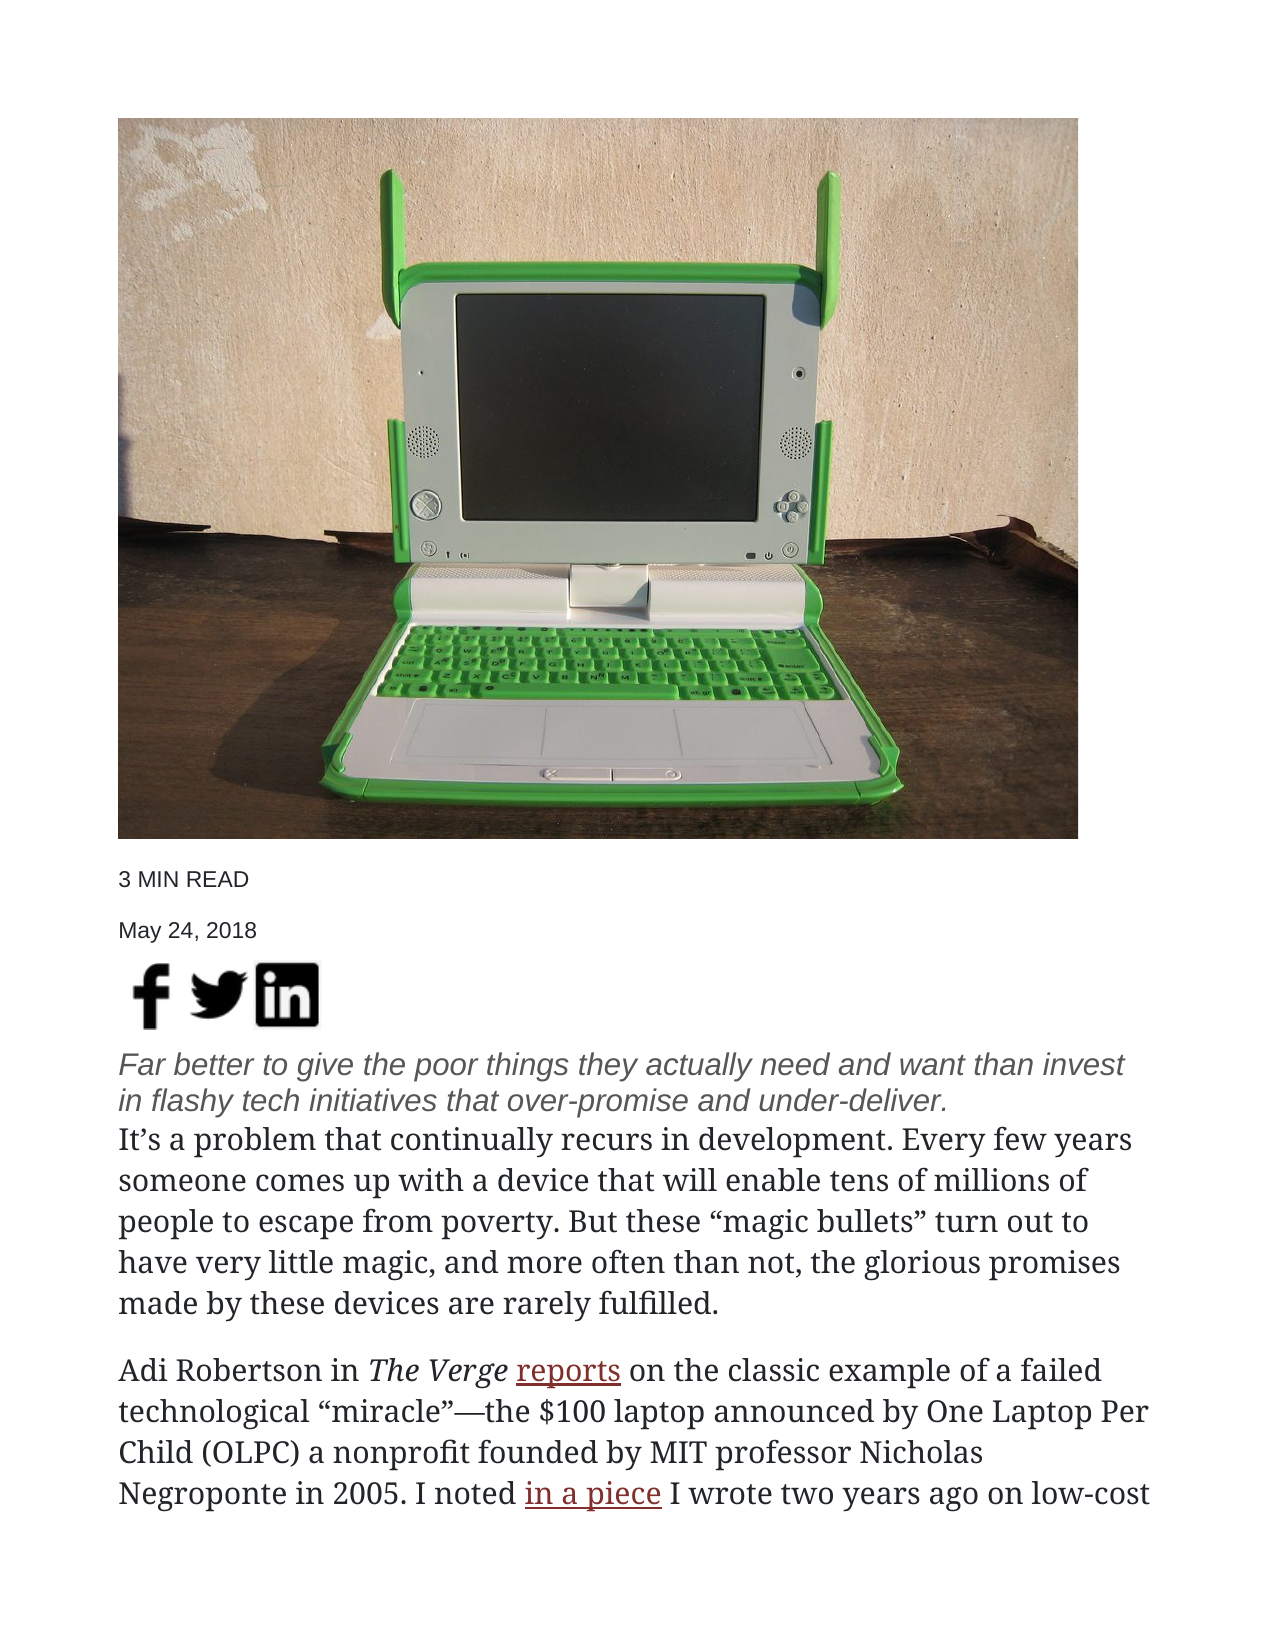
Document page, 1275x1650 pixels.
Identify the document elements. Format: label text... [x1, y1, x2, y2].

picture [118, 960, 322, 1030]
text It’s a problem that continually recurs in development. Every few years someone comes up with a device that will enable tens of millions of people to escape from poverty. But these “magic bullets” turn out to have very little magic, and more often than not, the glorious promises made by these devices are rarely fulfilled. [118, 1118, 1157, 1324]
picture [118, 118, 1079, 839]
text 3 MIN READ [118, 857, 1157, 892]
text Far better to give the poor things they actually need and want than invest in flashy tech initiatives that over-promise and under-deliver. [118, 1046, 1157, 1118]
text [118, 1349, 1157, 1513]
text May 24, 2018 [118, 909, 1157, 944]
